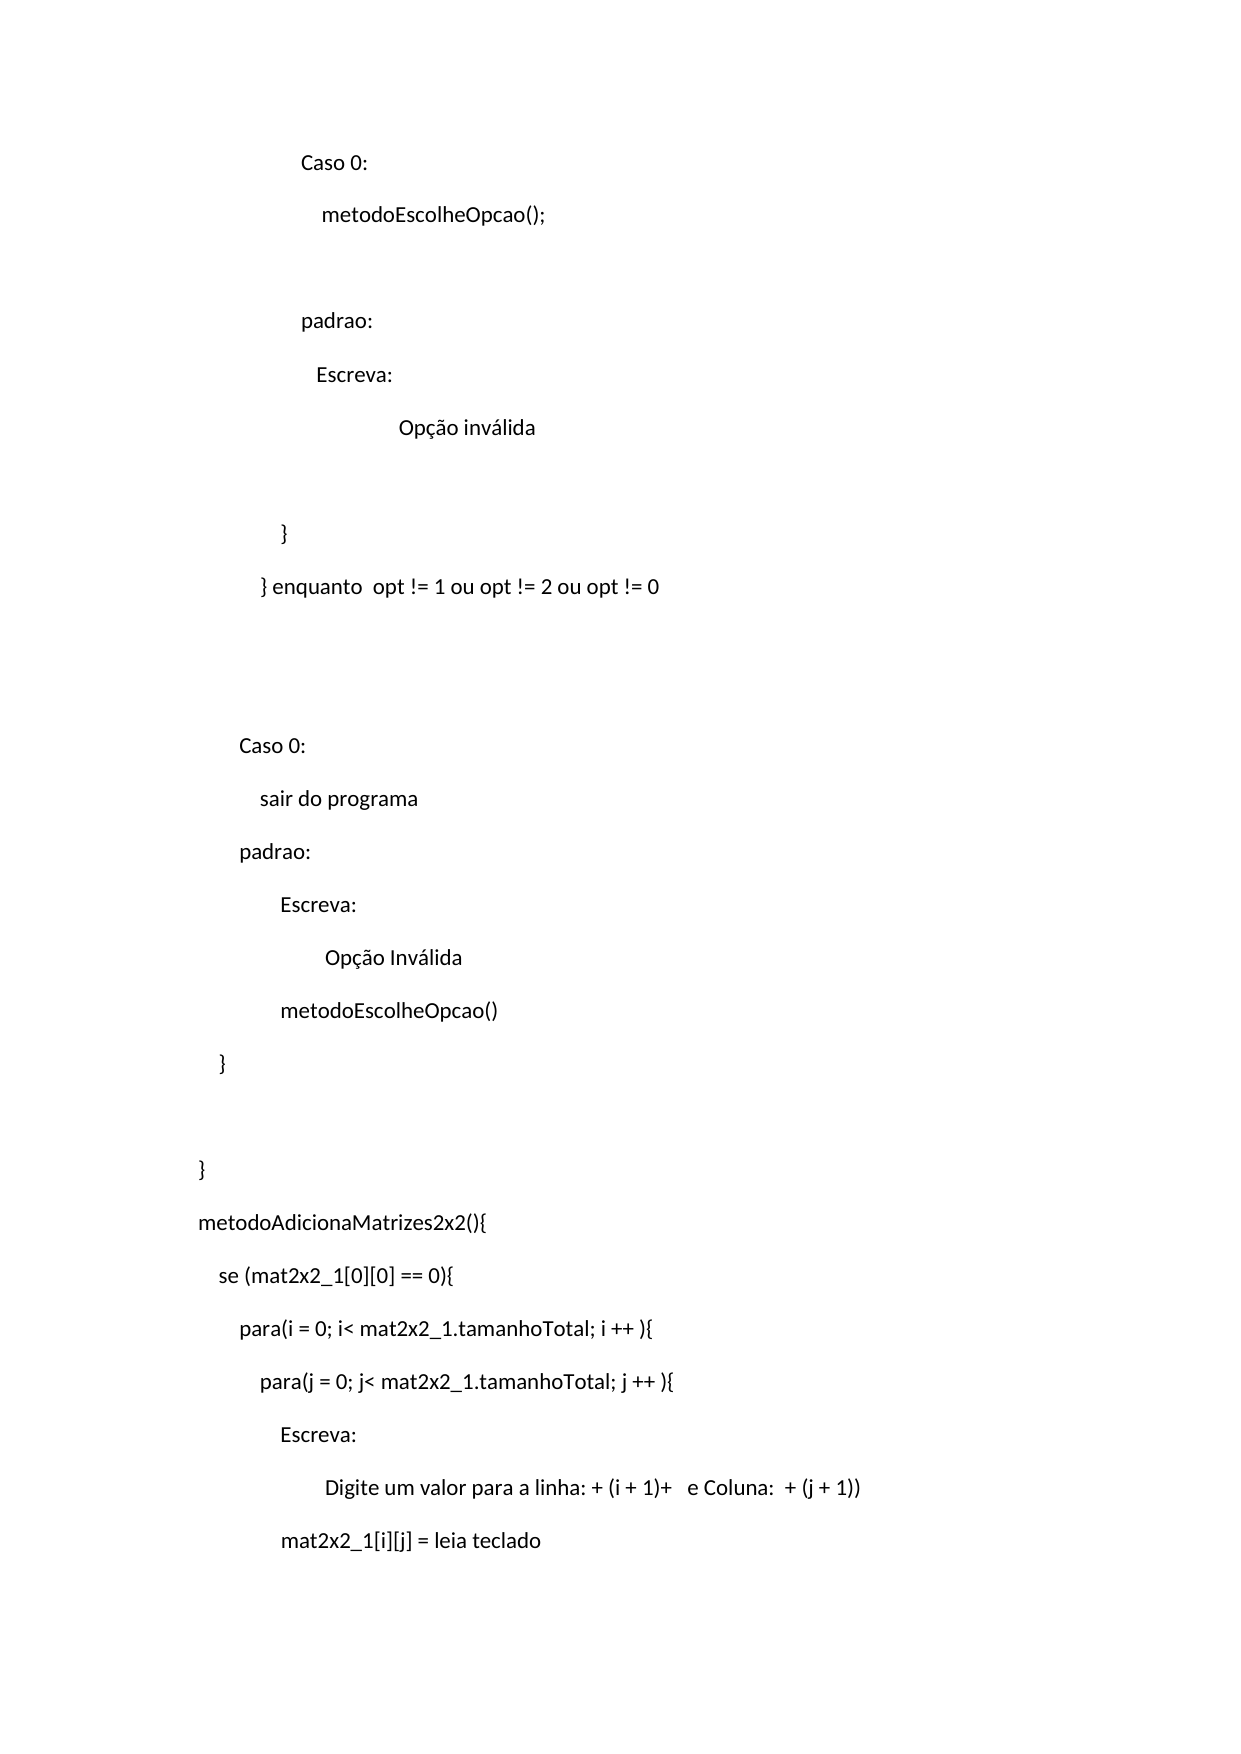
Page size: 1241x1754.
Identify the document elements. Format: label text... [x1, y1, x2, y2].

text Escreva: [177, 360, 1063, 388]
text metodoEscolheOpcao(); [177, 201, 1063, 229]
text } [177, 1155, 1063, 1183]
text Opção inválida [325, 413, 1063, 441]
text Caso 0: [177, 731, 1063, 759]
text } enquanto opt != 1 ou opt != 2 ou opt != 0 [177, 572, 1063, 600]
text sair do programa [177, 784, 1063, 812]
text se (mat2x2_1[0][0] == 0){ [177, 1261, 1063, 1289]
text Opção Inválida [251, 943, 1063, 971]
text metodoAdicionaMatrizes2x2(){ [177, 1208, 1063, 1236]
text para(j = 0; j< mat2x2_1.tamanhoTotal; j ++ ){ [177, 1367, 1063, 1395]
text } [177, 519, 1063, 547]
text Digite um valor para a linha: + (i + 1)+ e Coluna: + (j + 1)) [251, 1473, 1063, 1501]
text padrao: [177, 837, 1063, 865]
text metodoEscolheOpcao() [177, 996, 1063, 1024]
text mat2x2_1[i][j] = leia teclado [177, 1526, 1063, 1554]
text para(i = 0; i< mat2x2_1.tamanhoTotal; i ++ ){ [177, 1314, 1063, 1342]
text } [177, 1049, 1063, 1077]
text padrao: [177, 307, 1063, 335]
text Escreva: [177, 890, 1063, 918]
text Caso 0: [177, 148, 1063, 176]
text Escreva: [177, 1420, 1063, 1448]
